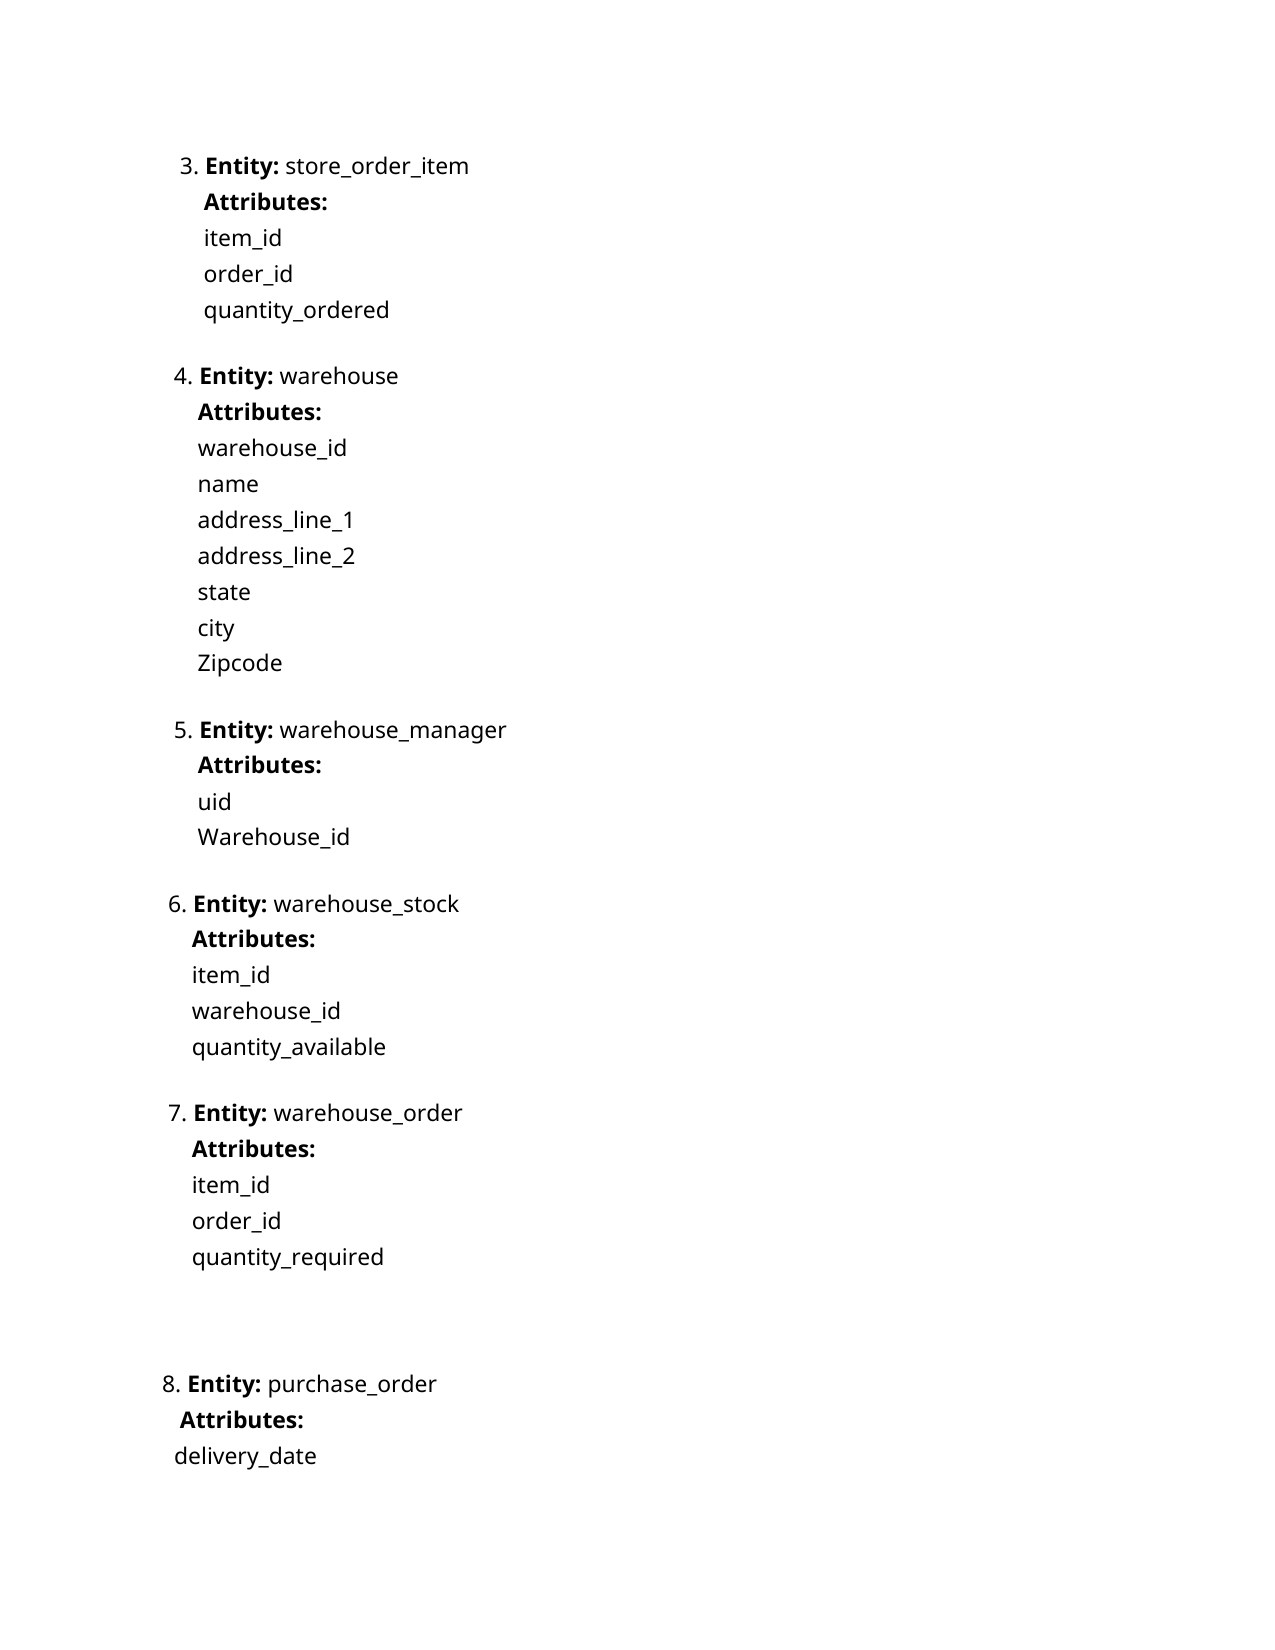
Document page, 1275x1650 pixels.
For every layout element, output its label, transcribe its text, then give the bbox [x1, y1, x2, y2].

text 3. Entity: store_order_item [150, 150, 1125, 181]
text 4. Entity: warehouse [150, 360, 1125, 391]
text order_id [150, 1205, 1125, 1236]
text Attributes: [150, 749, 1125, 781]
text quantity_available [150, 1031, 1125, 1062]
text Attributes: [150, 186, 1125, 217]
text Zipcode [150, 647, 1125, 679]
text Attributes: [150, 1404, 1125, 1435]
text warehouse_id [150, 432, 1125, 463]
text quantity_required [150, 1241, 1125, 1272]
text uid [150, 785, 1125, 817]
text 8. Entity: purchase_order [150, 1368, 1125, 1399]
text Warehouse_id [150, 821, 1125, 853]
text state [150, 576, 1125, 607]
text item_id [150, 1169, 1125, 1201]
text address_line_1 [150, 504, 1125, 535]
text Attributes: [150, 923, 1125, 955]
text name [150, 468, 1125, 499]
text quantity_ordered [150, 294, 1125, 325]
text Attributes: [150, 396, 1125, 427]
text Attributes: [150, 1133, 1125, 1164]
text city [150, 611, 1125, 643]
text address_line_2 [150, 539, 1125, 571]
text 7. Entity: warehouse_order [150, 1097, 1125, 1129]
text 6. Entity: warehouse_stock [150, 887, 1125, 919]
text item_id [150, 222, 1125, 253]
text 5. Entity: warehouse_manager [150, 713, 1125, 745]
text delivery_date [150, 1439, 1125, 1471]
text item_id [150, 959, 1125, 991]
text order_id [150, 258, 1125, 289]
text warehouse_id [150, 995, 1125, 1027]
